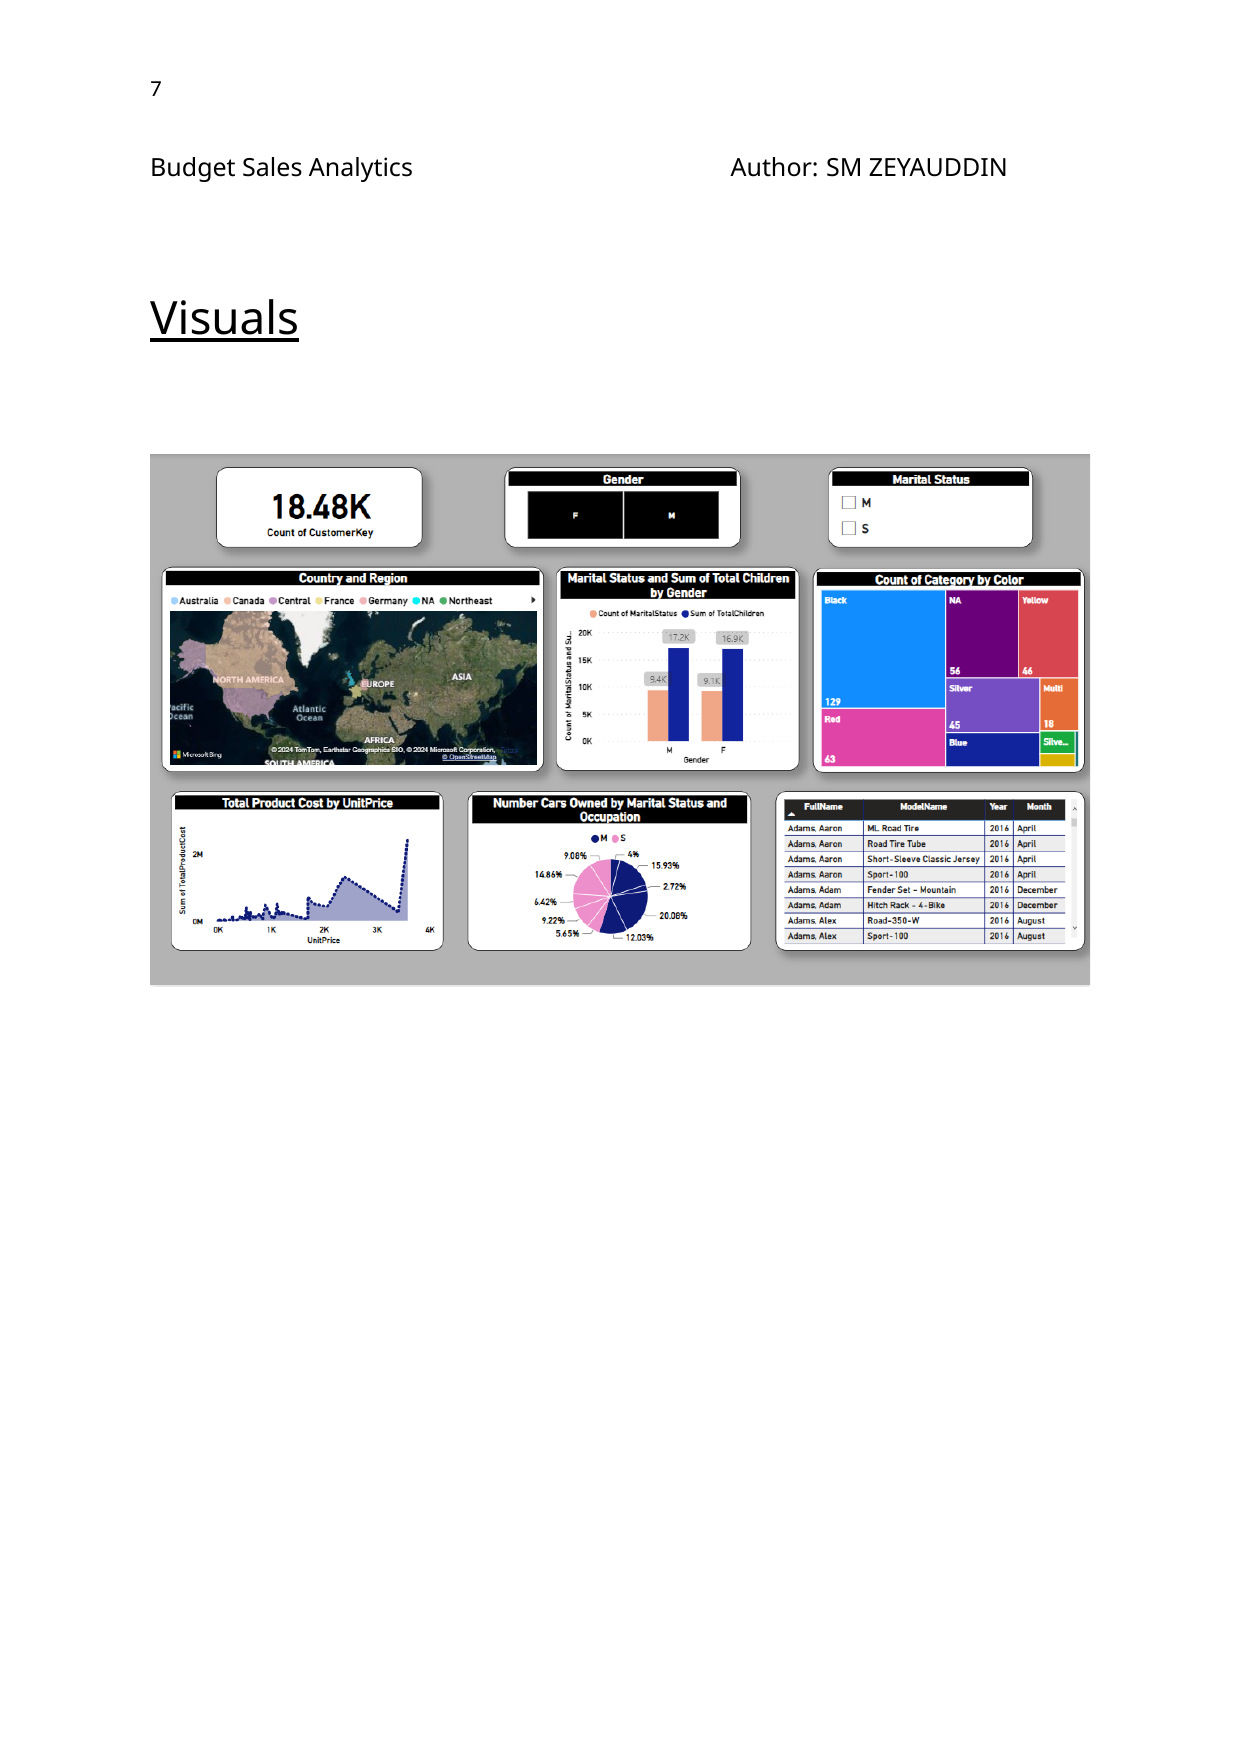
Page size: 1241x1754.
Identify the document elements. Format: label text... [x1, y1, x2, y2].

picture [150, 454, 1091, 987]
text Visuals [150, 286, 1090, 348]
text Budget Sales Analytics Author: SM ZEYAUDDIN [150, 150, 1090, 184]
